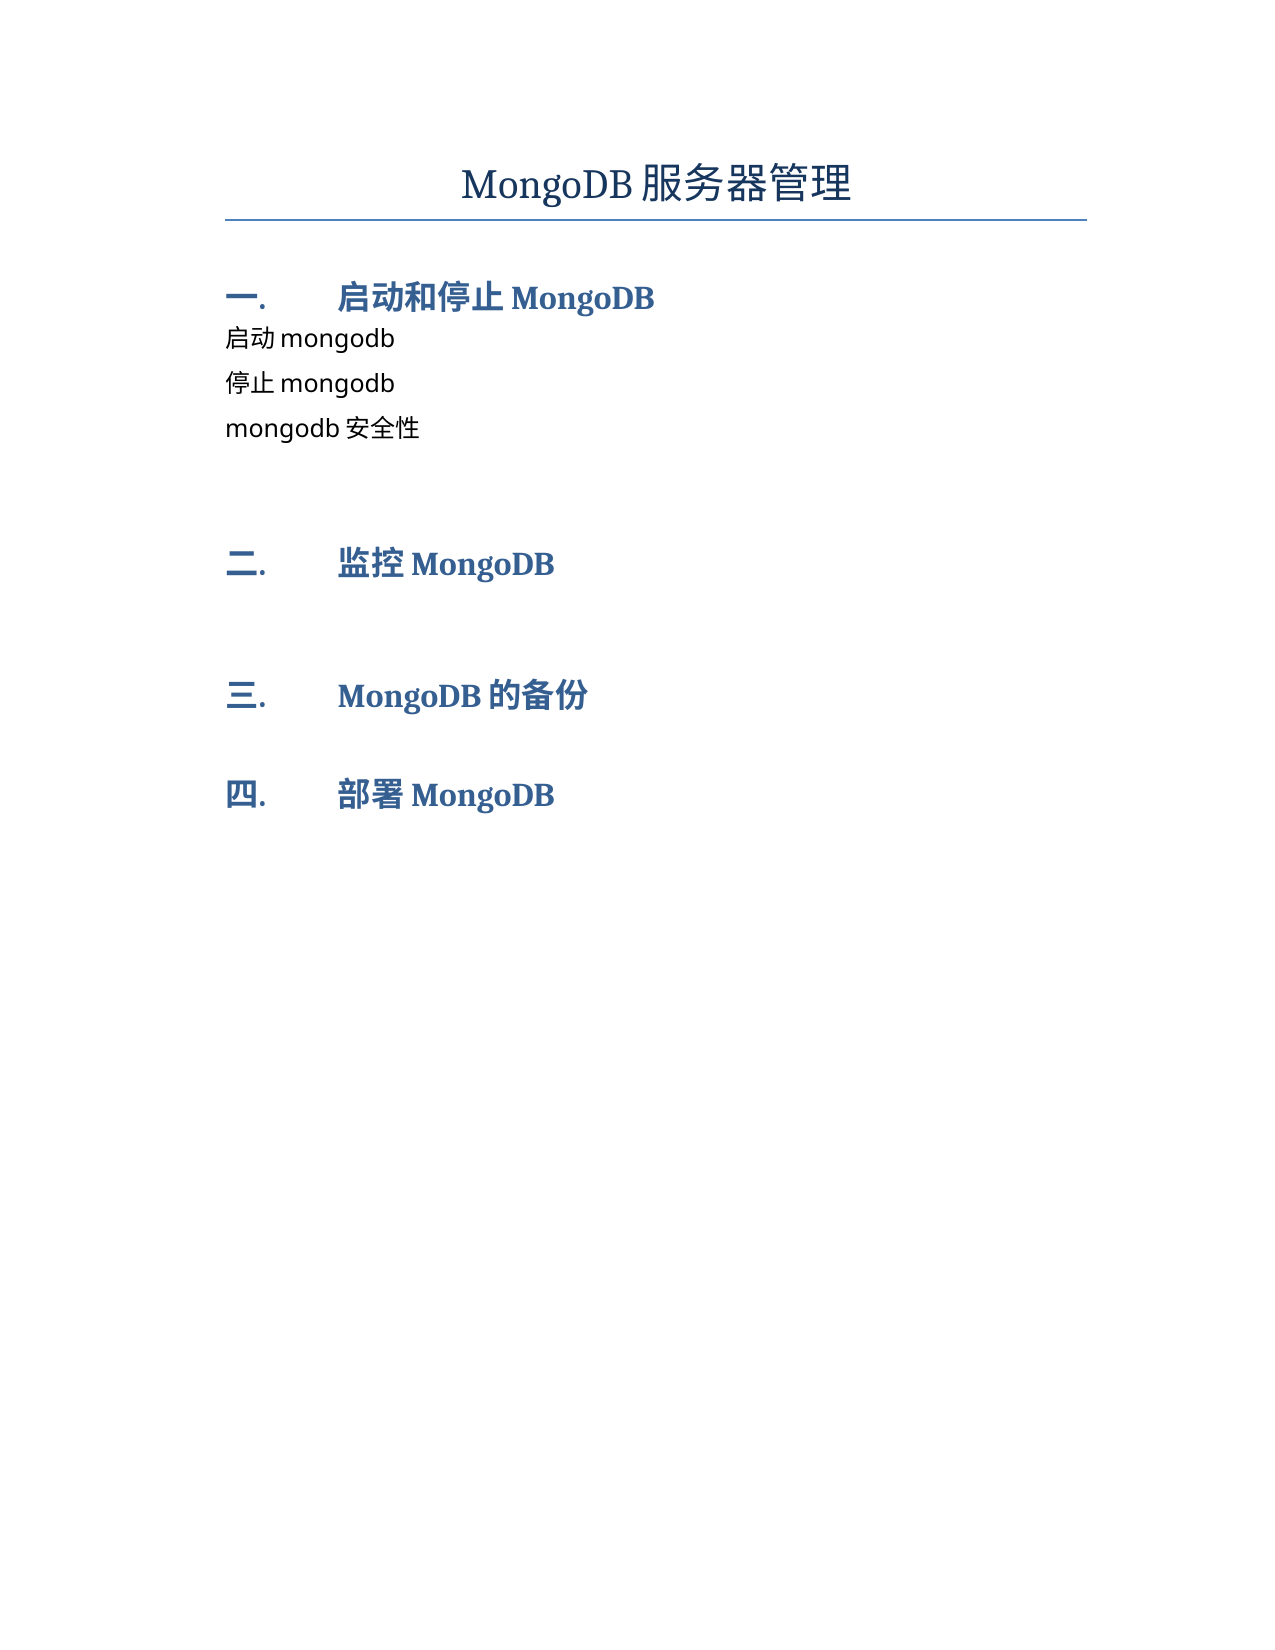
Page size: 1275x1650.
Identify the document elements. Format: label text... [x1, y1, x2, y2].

subtitle 启动和停止MongoDB [225, 271, 1087, 319]
text 启动mongodb [225, 319, 1087, 355]
subtitle 部署MongoDB [225, 767, 1087, 816]
title MongoDB服务器管理 [225, 150, 1087, 219]
subtitle MongoDB的备份 [225, 669, 1087, 717]
subtitle 监控MongoDB [225, 537, 1087, 585]
text 停止mongodb [225, 363, 1087, 400]
text mongodb安全性 [225, 408, 1087, 444]
